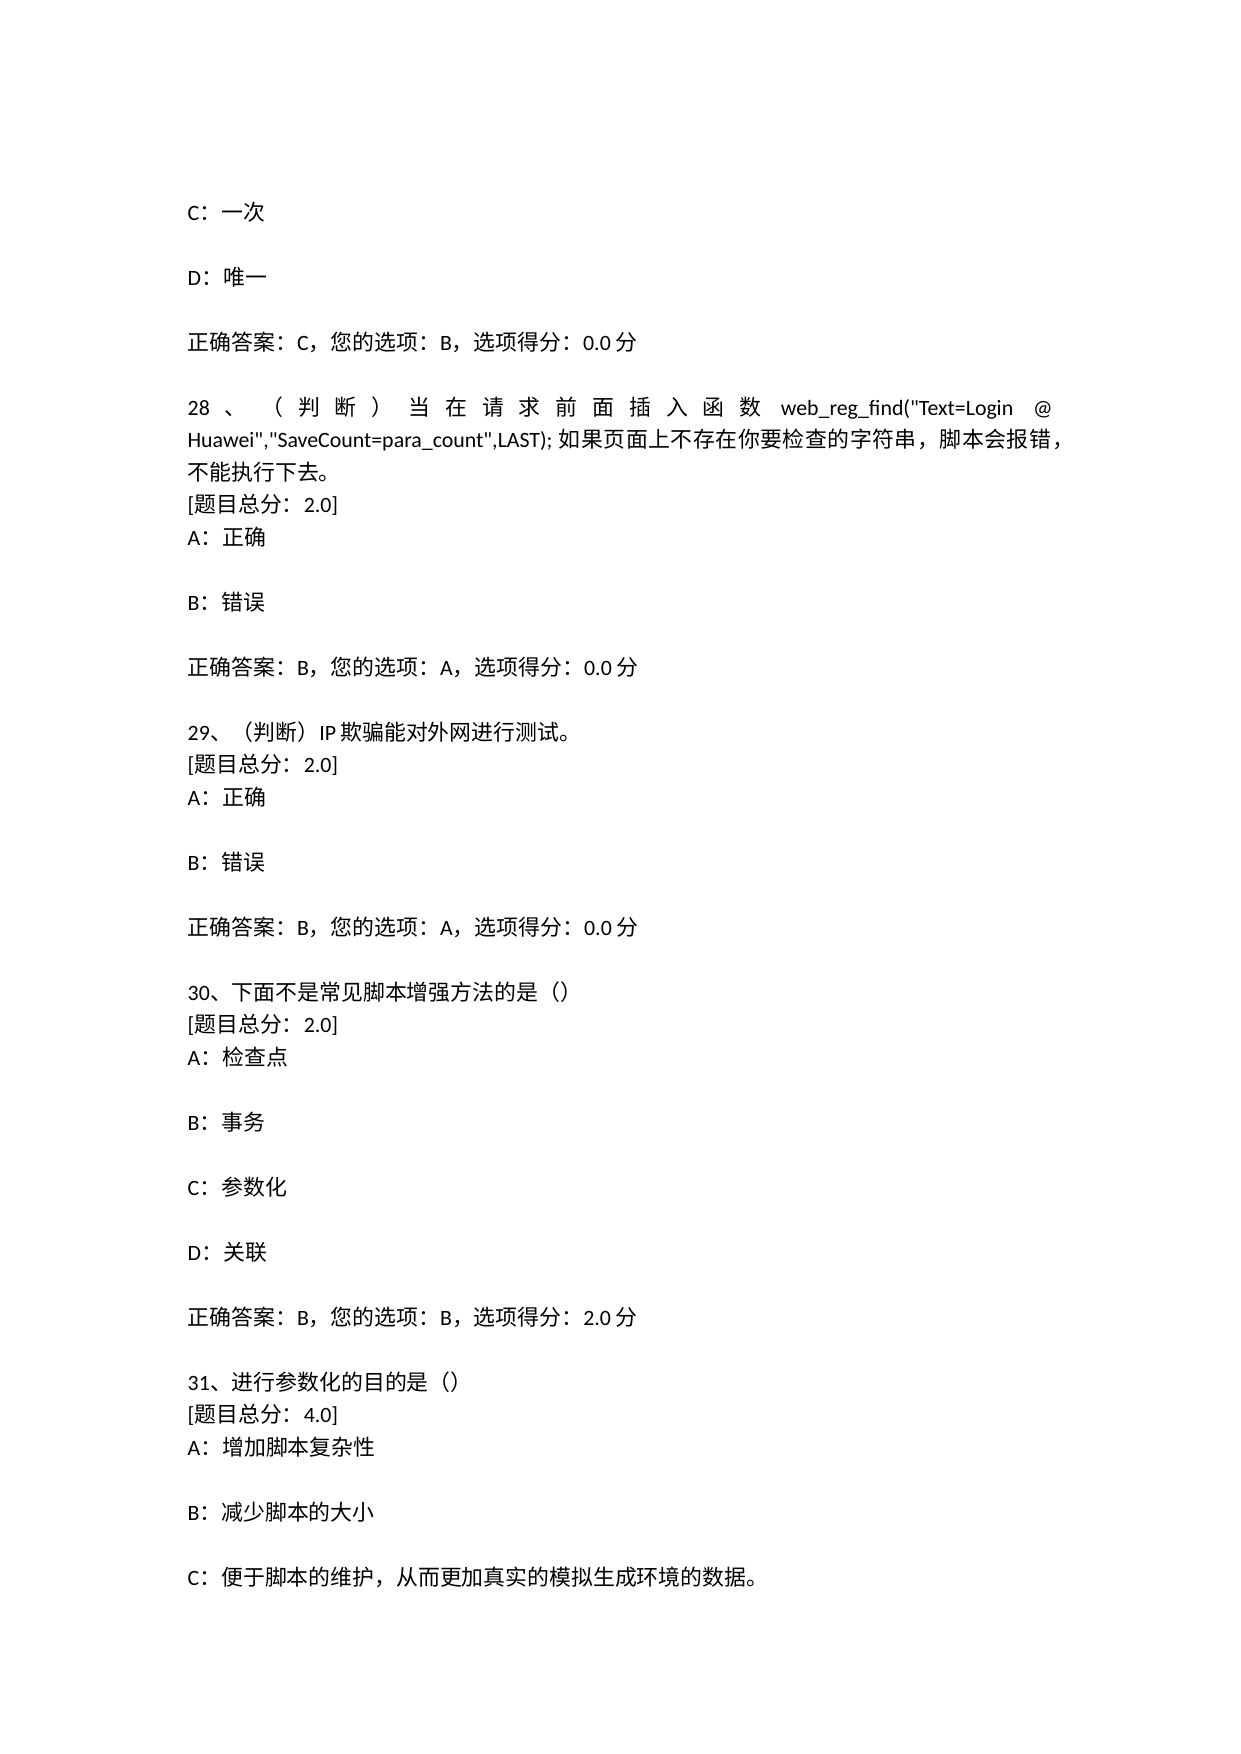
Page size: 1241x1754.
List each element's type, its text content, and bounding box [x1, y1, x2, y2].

text A：检查点 [187, 1039, 1053, 1072]
text 正确答案：C，您的选项：B，选项得分：0.0分 [187, 324, 1053, 357]
text D：唯一 [187, 259, 1053, 292]
text 31、进行参数化的目的是（） [187, 1364, 1053, 1397]
text D：关联 [187, 1234, 1053, 1267]
text [题目总分：2.0] [187, 747, 1053, 779]
text B：错误 [187, 844, 1053, 877]
text [题目总分：2.0] [187, 1007, 1053, 1039]
text [题目总分：4.0] [187, 1397, 1053, 1429]
text [题目总分：2.0] [187, 487, 1053, 519]
text 正确答案：B，您的选项：A，选项得分：0.0分 [187, 649, 1053, 682]
text A：增加脚本复杂性 [187, 1429, 1053, 1462]
text C：便于脚本的维护，从而更加真实的模拟生成环境的数据。 [187, 1559, 1053, 1592]
text B：错误 [187, 584, 1053, 617]
text C：参数化 [187, 1169, 1053, 1202]
text 正确答案：B，您的选项：B，选项得分：2.0分 [187, 1299, 1053, 1332]
text B：事务 [187, 1104, 1053, 1137]
text 29、（判断）IP欺骗能对外网进行测试。 [187, 714, 1053, 747]
text A：正确 [187, 779, 1053, 812]
text 30、下面不是常见脚本增强方法的是（） [187, 974, 1053, 1007]
text A：正确 [187, 519, 1053, 552]
text B：减少脚本的大小 [187, 1494, 1053, 1527]
text 28、（判断）当在请求前面插入函数web_reg_find("Text=Login @ Huawei","SaveCount=para_count",LAST); 如果页面上不存在你要检查的字符串，脚本会报错，不能执行下去。 [187, 389, 1053, 487]
text 正确答案：B，您的选项：A，选项得分：0.0分 [187, 909, 1053, 942]
text C：一次 [187, 194, 1053, 227]
